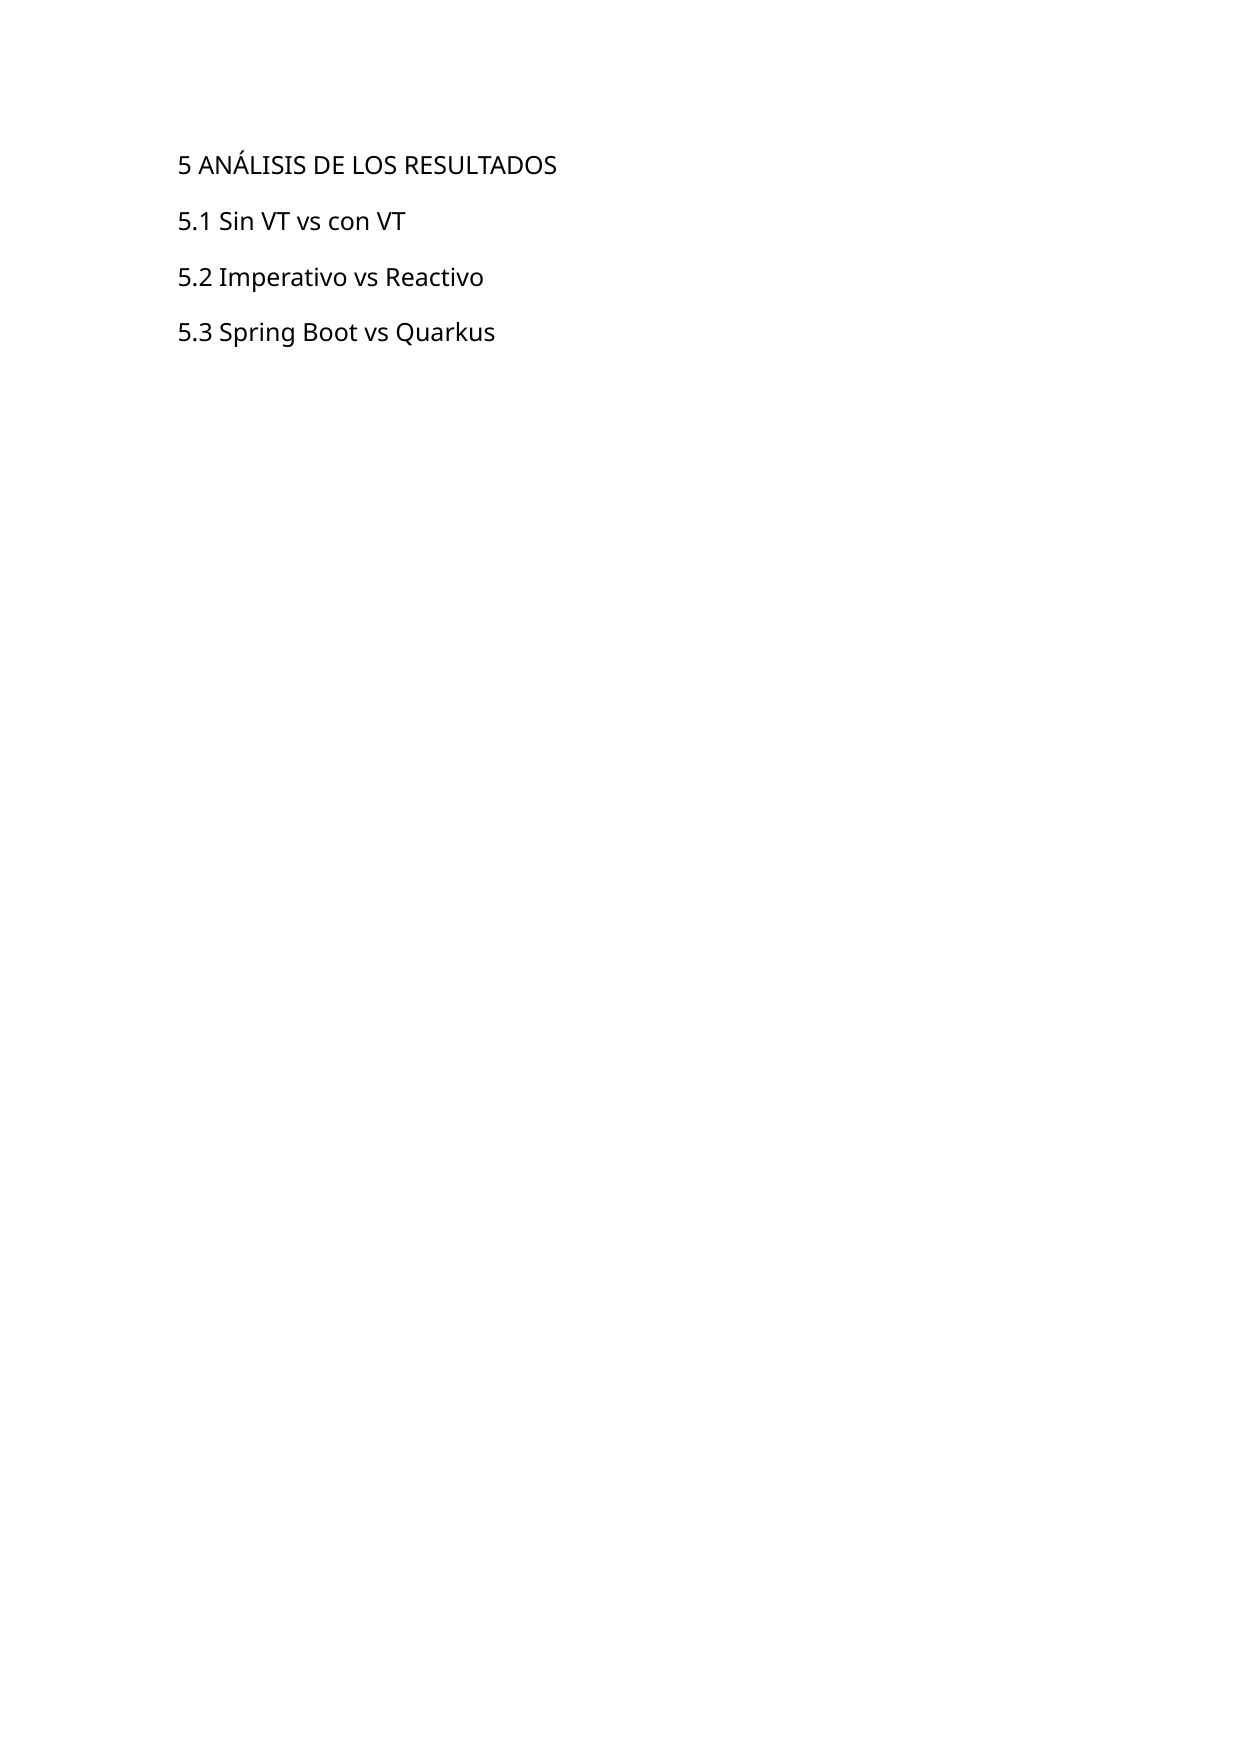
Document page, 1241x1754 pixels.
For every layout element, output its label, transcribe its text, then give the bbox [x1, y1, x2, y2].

text 5.1 Sin VT vs con VT [177, 203, 1063, 237]
text 5.2 Imperativo vs Reactivo [177, 259, 1063, 293]
text 5.3 Spring Boot vs Quarkus [177, 315, 1063, 349]
text 5 ANÁLISIS DE LOS RESULTADOS [177, 148, 1063, 182]
